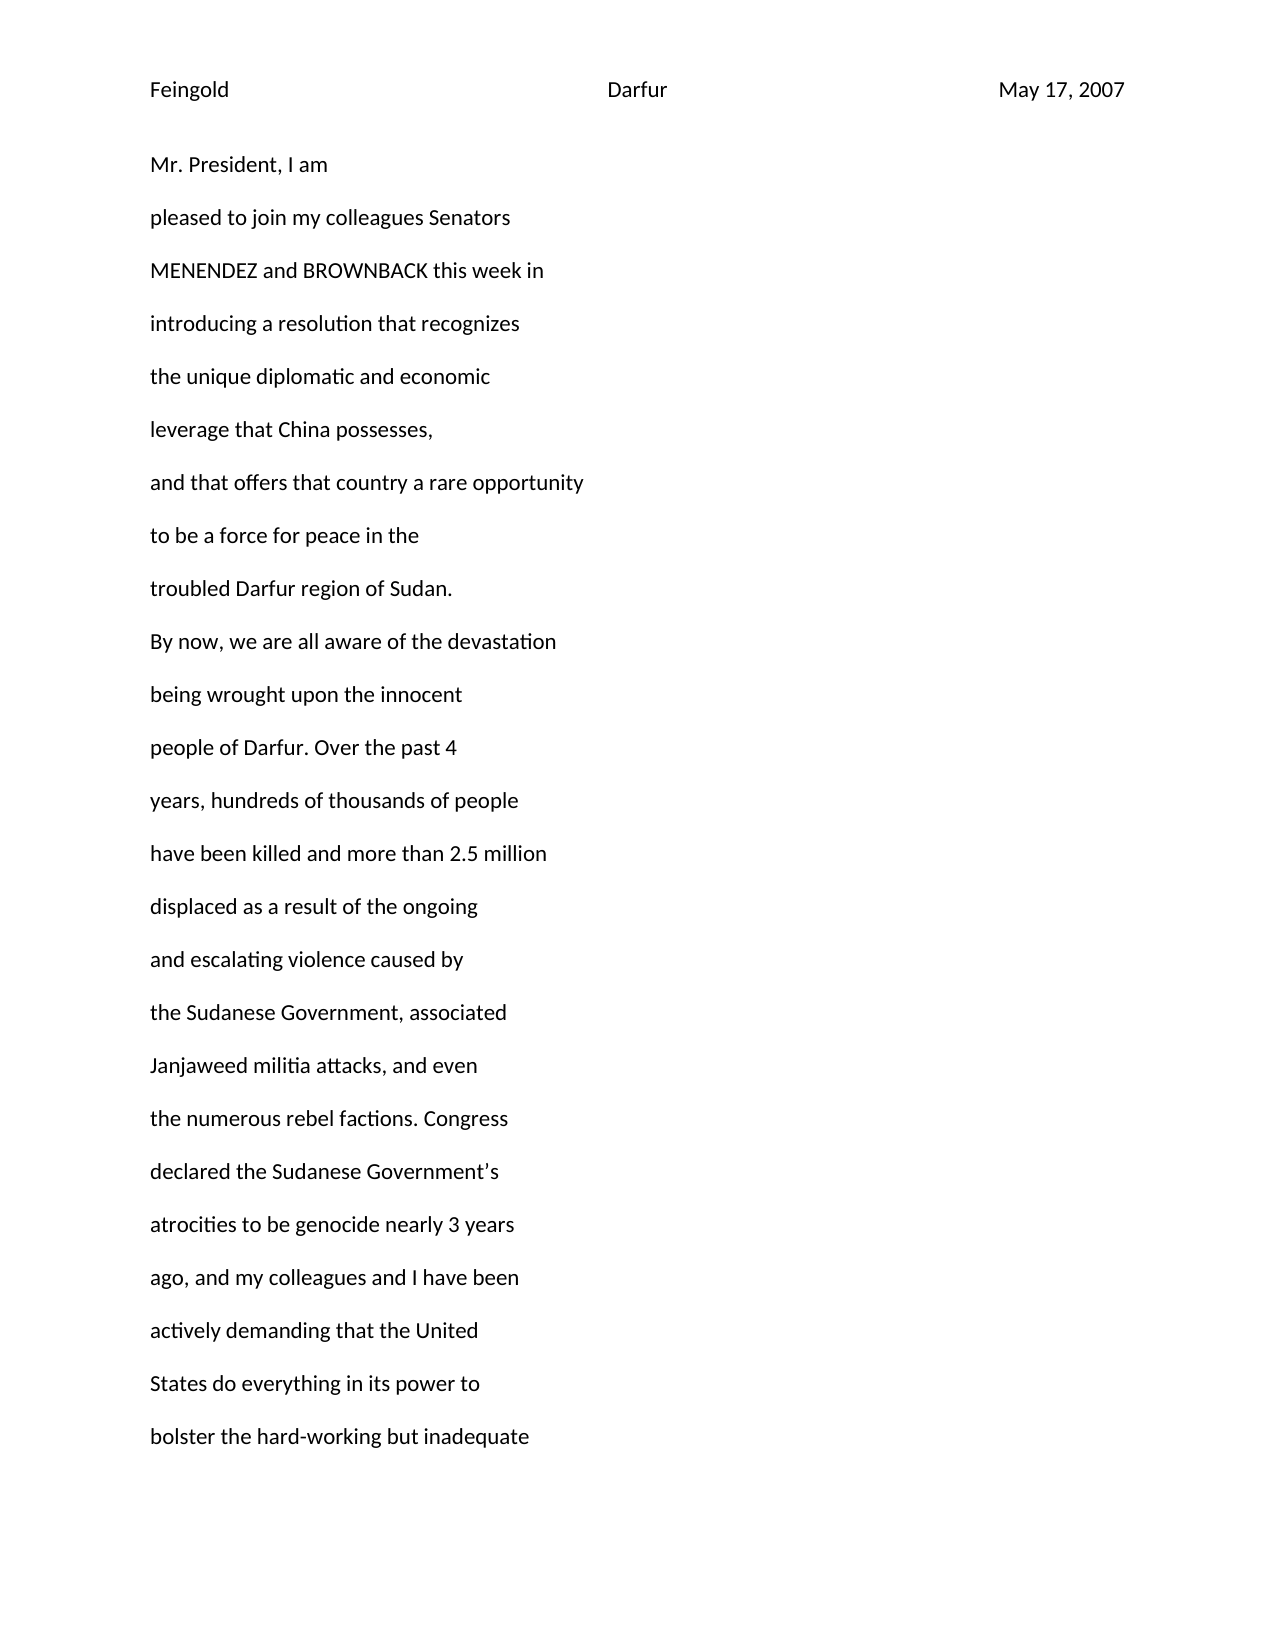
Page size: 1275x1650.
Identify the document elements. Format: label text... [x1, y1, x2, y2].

text ago, and my colleagues and I have been [150, 1263, 1125, 1291]
text By now, we are all aware of the devastation [150, 627, 1125, 655]
text to be a force for peace in the [150, 521, 1125, 549]
text bolster the hard-working but inadequate [150, 1422, 1125, 1451]
text States do everything in its power to [150, 1369, 1125, 1397]
text being wrought upon the innocent [150, 680, 1125, 708]
text and escalating violence caused by [150, 945, 1125, 973]
text atrocities to be genocide nearly 3 years [150, 1210, 1125, 1238]
text and that offers that country a rare opportunity [150, 468, 1125, 496]
text displaced as a result of the ongoing [150, 892, 1125, 920]
text the unique diplomatic and economic [150, 362, 1125, 390]
text Janjaweed militia attacks, and even [150, 1051, 1125, 1079]
text people of Darfur. Over the past 4 [150, 733, 1125, 761]
text MENENDEZ and BROWNBACK this week in [150, 256, 1125, 284]
text pleased to join my colleagues Senators [150, 203, 1125, 231]
text introducing a resolution that recognizes [150, 309, 1125, 337]
text have been killed and more than 2.5 million [150, 839, 1125, 867]
text actively demanding that the United [150, 1316, 1125, 1344]
text the numerous rebel factions. Congress [150, 1104, 1125, 1132]
text leverage that China possesses, [150, 415, 1125, 443]
text troubled Darfur region of Sudan. [150, 574, 1125, 602]
text Mr. President, I am [150, 150, 1125, 178]
text years, hundreds of thousands of people [150, 786, 1125, 814]
text the Sudanese Government, associated [150, 998, 1125, 1026]
text declared the Sudanese Government’s [150, 1157, 1125, 1185]
